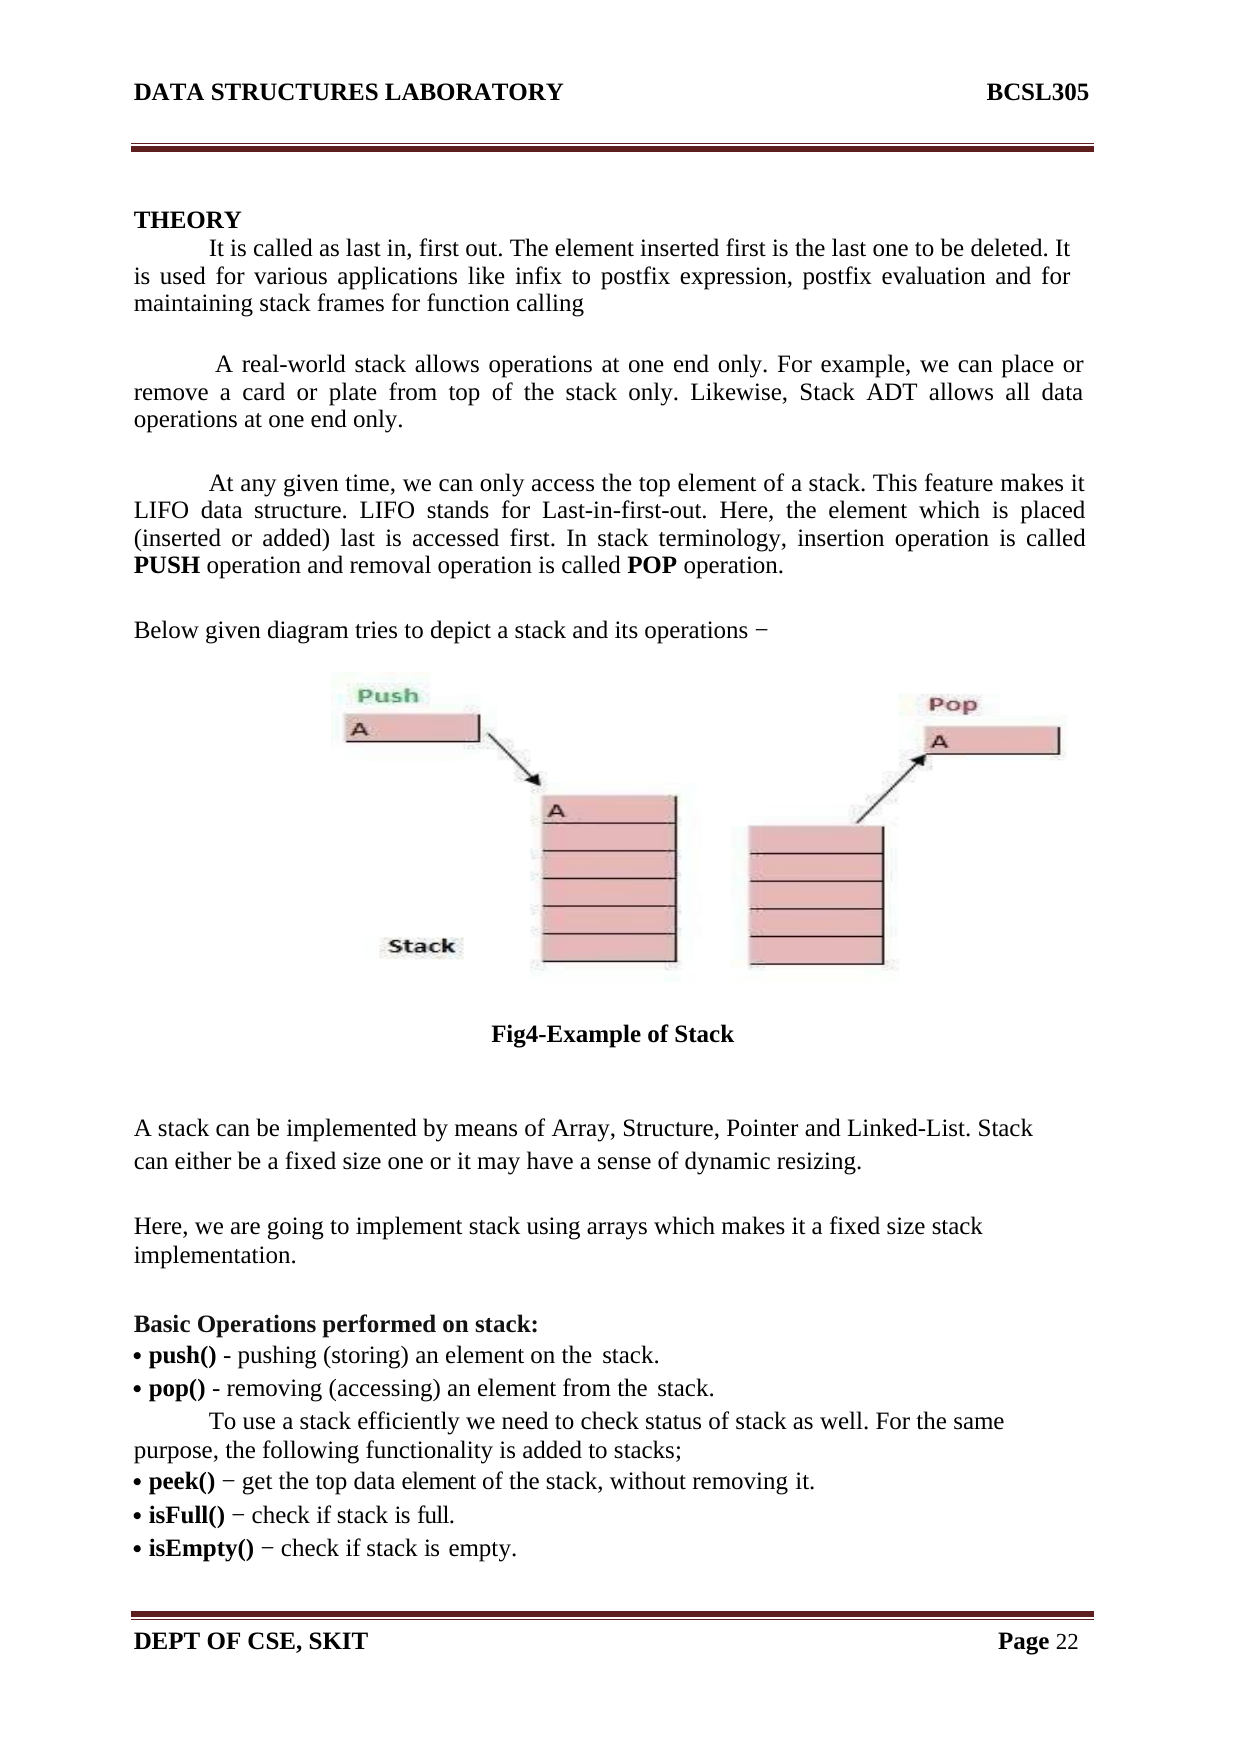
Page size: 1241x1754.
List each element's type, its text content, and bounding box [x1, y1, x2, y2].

list isFull() − check if stack is full. [133, 1500, 1126, 1528]
text Below given diagram tries to depict a stack and its operations − [133, 615, 1126, 643]
text A stack can be implemented by means of Array, Structure, Pointer and Linked-List. Stack can either be a fixed size one or it may have a sense of dynamic resizing. [133, 1113, 1035, 1174]
text A real-world stack allows operations at one end only. For example, we can place or remove a card or plate from top of the stack only. Likewise, Stack ADT allows all data operations at one end only. [133, 351, 1084, 433]
text Fig4-Example of Stack [206, 1019, 1019, 1047]
text Basic Operations performed on stack: [133, 1309, 1126, 1338]
text Here, we are going to implement stack using arrays which makes it a fixed size stack implementation. [133, 1211, 1126, 1269]
text THEORY [133, 206, 1126, 234]
list peek() − get the top data element of the stack, without removing it. [133, 1466, 1126, 1495]
list push() - pushing (storing) an element on the stack. [133, 1340, 1126, 1369]
text It is called as last in, first out. The element inserted first is the last one to be deleted. It is used for various applications like infix to postfix expression, postfix evaluation and for maintaining stack frames for function calling [133, 235, 1072, 317]
list isEmpty() − check if stack is empty. [133, 1533, 1126, 1562]
text At any given time, we can only access the top element of a stack. This feature makes it LIFO data structure. LIFO stands for Last-in-first-out. Here, the element which is placed (inserted or added) last is accessed first. In stack terminology, insertion operation is called PUSH operation and removal operation is called POP operation. [133, 469, 1087, 579]
picture [330, 672, 1069, 983]
text To use a stack efficiently we need to check status of stack as well. For the same purpose, the following functionality is added to stacks; [133, 1406, 1087, 1464]
list pop() - removing (accessing) an element from the stack. [133, 1373, 1126, 1402]
